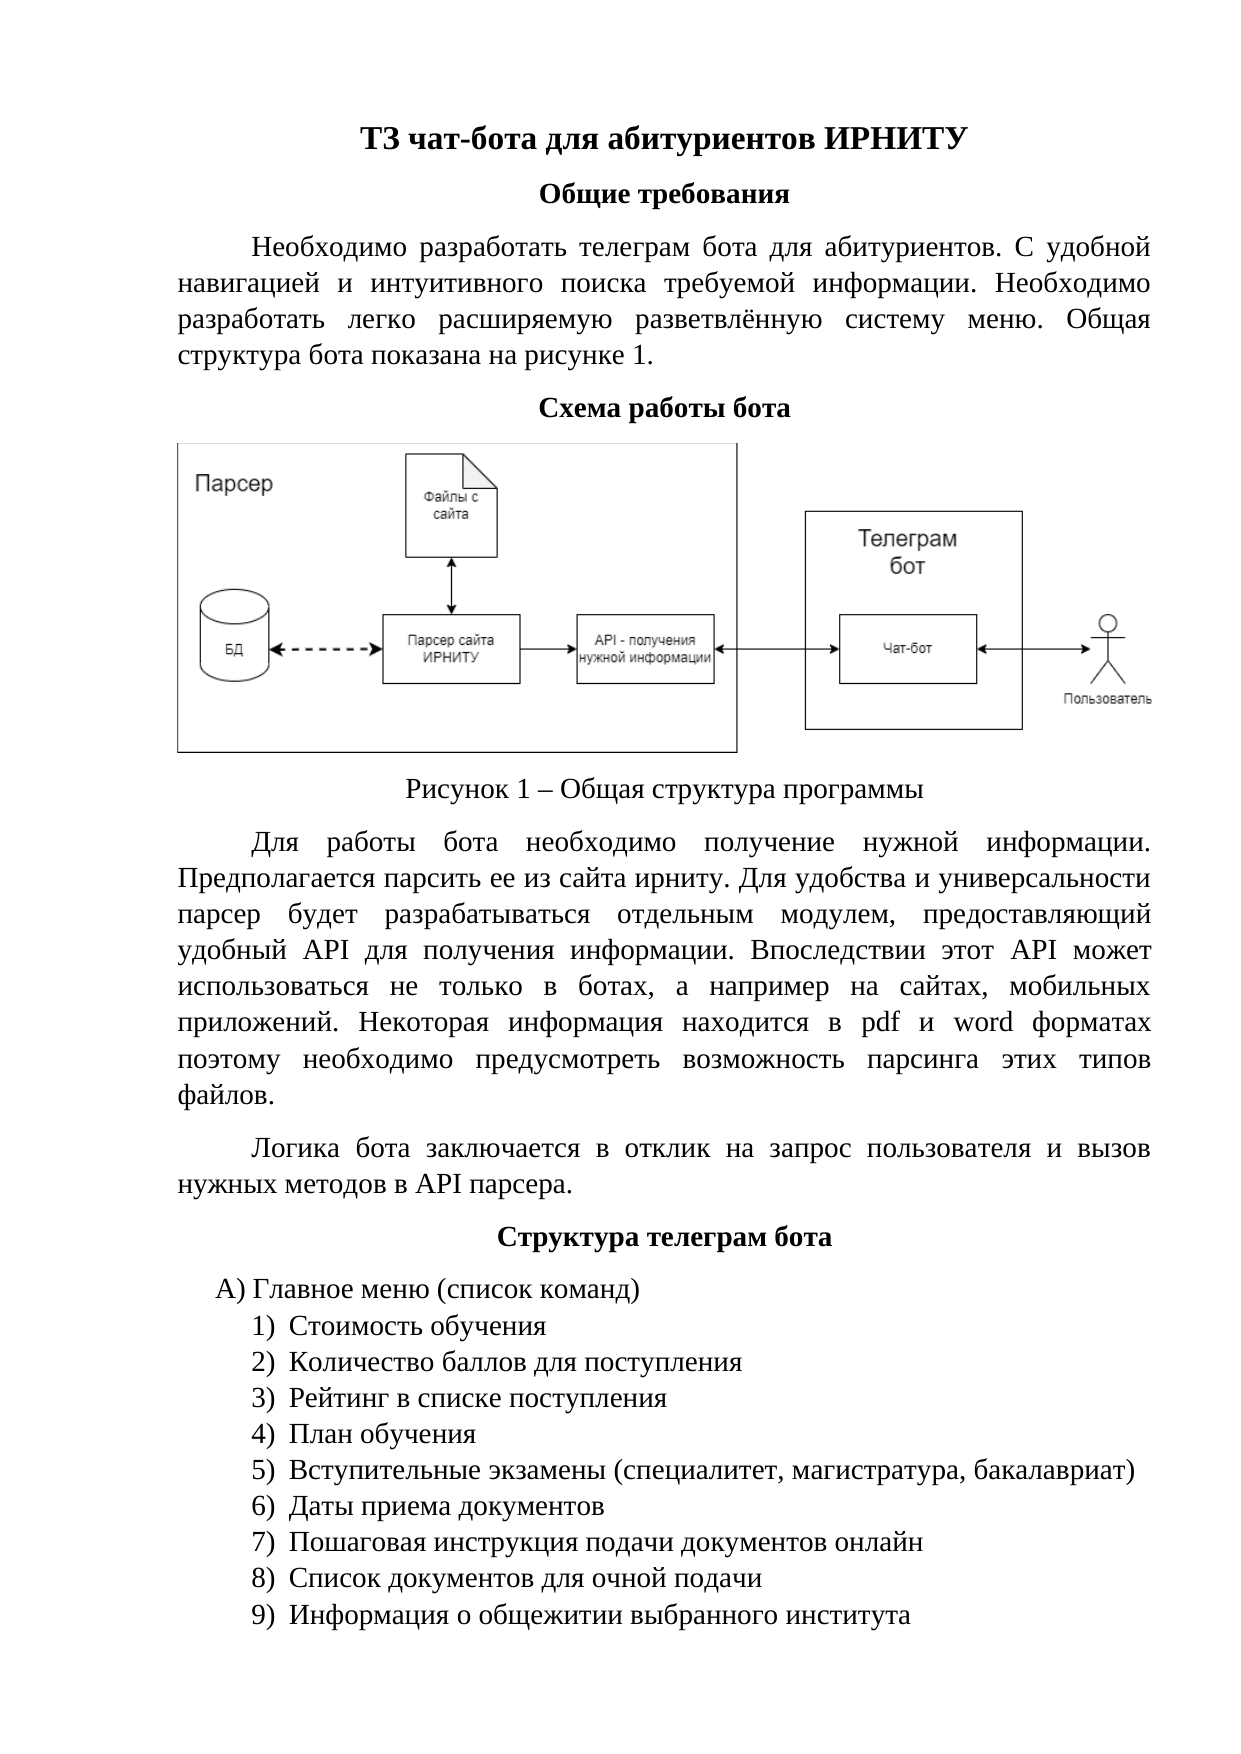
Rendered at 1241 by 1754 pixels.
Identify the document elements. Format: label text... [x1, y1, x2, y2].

text Общие требования [177, 176, 1152, 210]
list Даты приема документов [251, 1488, 1152, 1522]
list Пошаговая инструкция подачи документов онлайн [251, 1524, 1152, 1558]
list Рейтинг в списке поступления [251, 1380, 1152, 1413]
list Список документов для очной подачи [251, 1561, 1152, 1594]
text ТЗ чат-бота для абитуриентов ИРНИТУ [177, 118, 1152, 156]
text Необходимо разработать телеграм бота для абитуриентов. С удобной навигацией и интуитивного поиска требуемой информации. Необходимо разработать легко расширяемую разветвлённую систему меню. Общая структура бота показана на рисунке 1. [177, 229, 1152, 371]
list Стоимость обучения [251, 1308, 1152, 1341]
text Структура телеграм бота [177, 1219, 1152, 1252]
list Вступительные экзамены (специалитет, магистратура, бакалавриат) [251, 1452, 1152, 1486]
text Рисунок 1 – Общая структура программы [177, 771, 1152, 804]
text Для работы бота необходимо получение нужной информации. Предполагается парсить ее из сайта ирниту. Для удобства и универсальности парсер будет разрабатываться отдельным модулем, предоставляющий удобный API для получения информации. Впоследствии этот API может использоваться не только в ботах, а например на сайтах, мобильных приложений. Некоторая информация находится в pdf и word форматах поэтому необходимо предусмотреть возможность парсинга этих типов файлов. [177, 824, 1152, 1110]
list Информация о общежитии выбранного института [251, 1597, 1152, 1630]
text Логика бота заключается в отклик на запрос пользователя и вызов нужных методов в API парсера. [177, 1130, 1152, 1199]
list Количество баллов для поступления [251, 1344, 1152, 1377]
text Схема работы бота [177, 390, 1152, 424]
picture [177, 443, 1152, 753]
list Главное меню (список команд) [215, 1271, 1152, 1305]
list План обучения [251, 1416, 1152, 1449]
